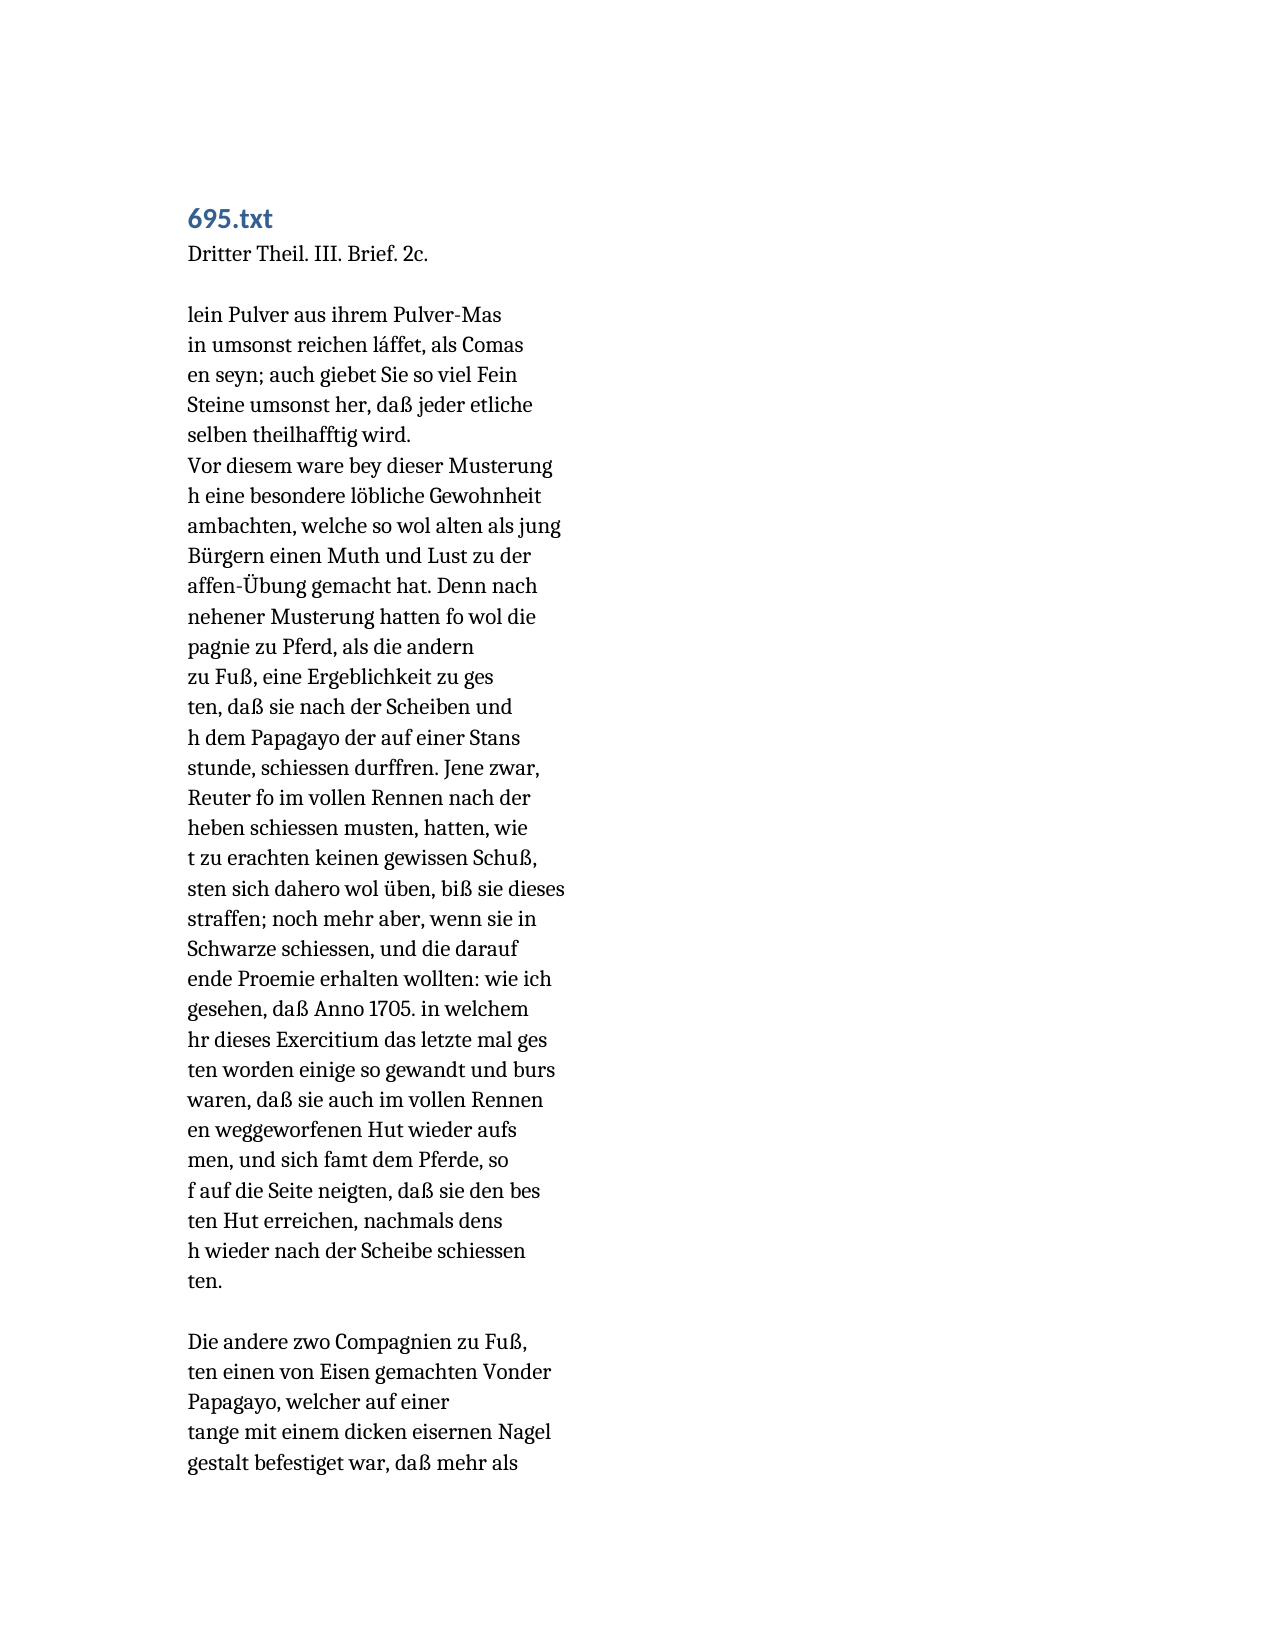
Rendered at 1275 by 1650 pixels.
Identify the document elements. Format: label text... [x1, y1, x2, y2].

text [187, 241, 1087, 1476]
subtitle 695.txt [187, 200, 1087, 236]
